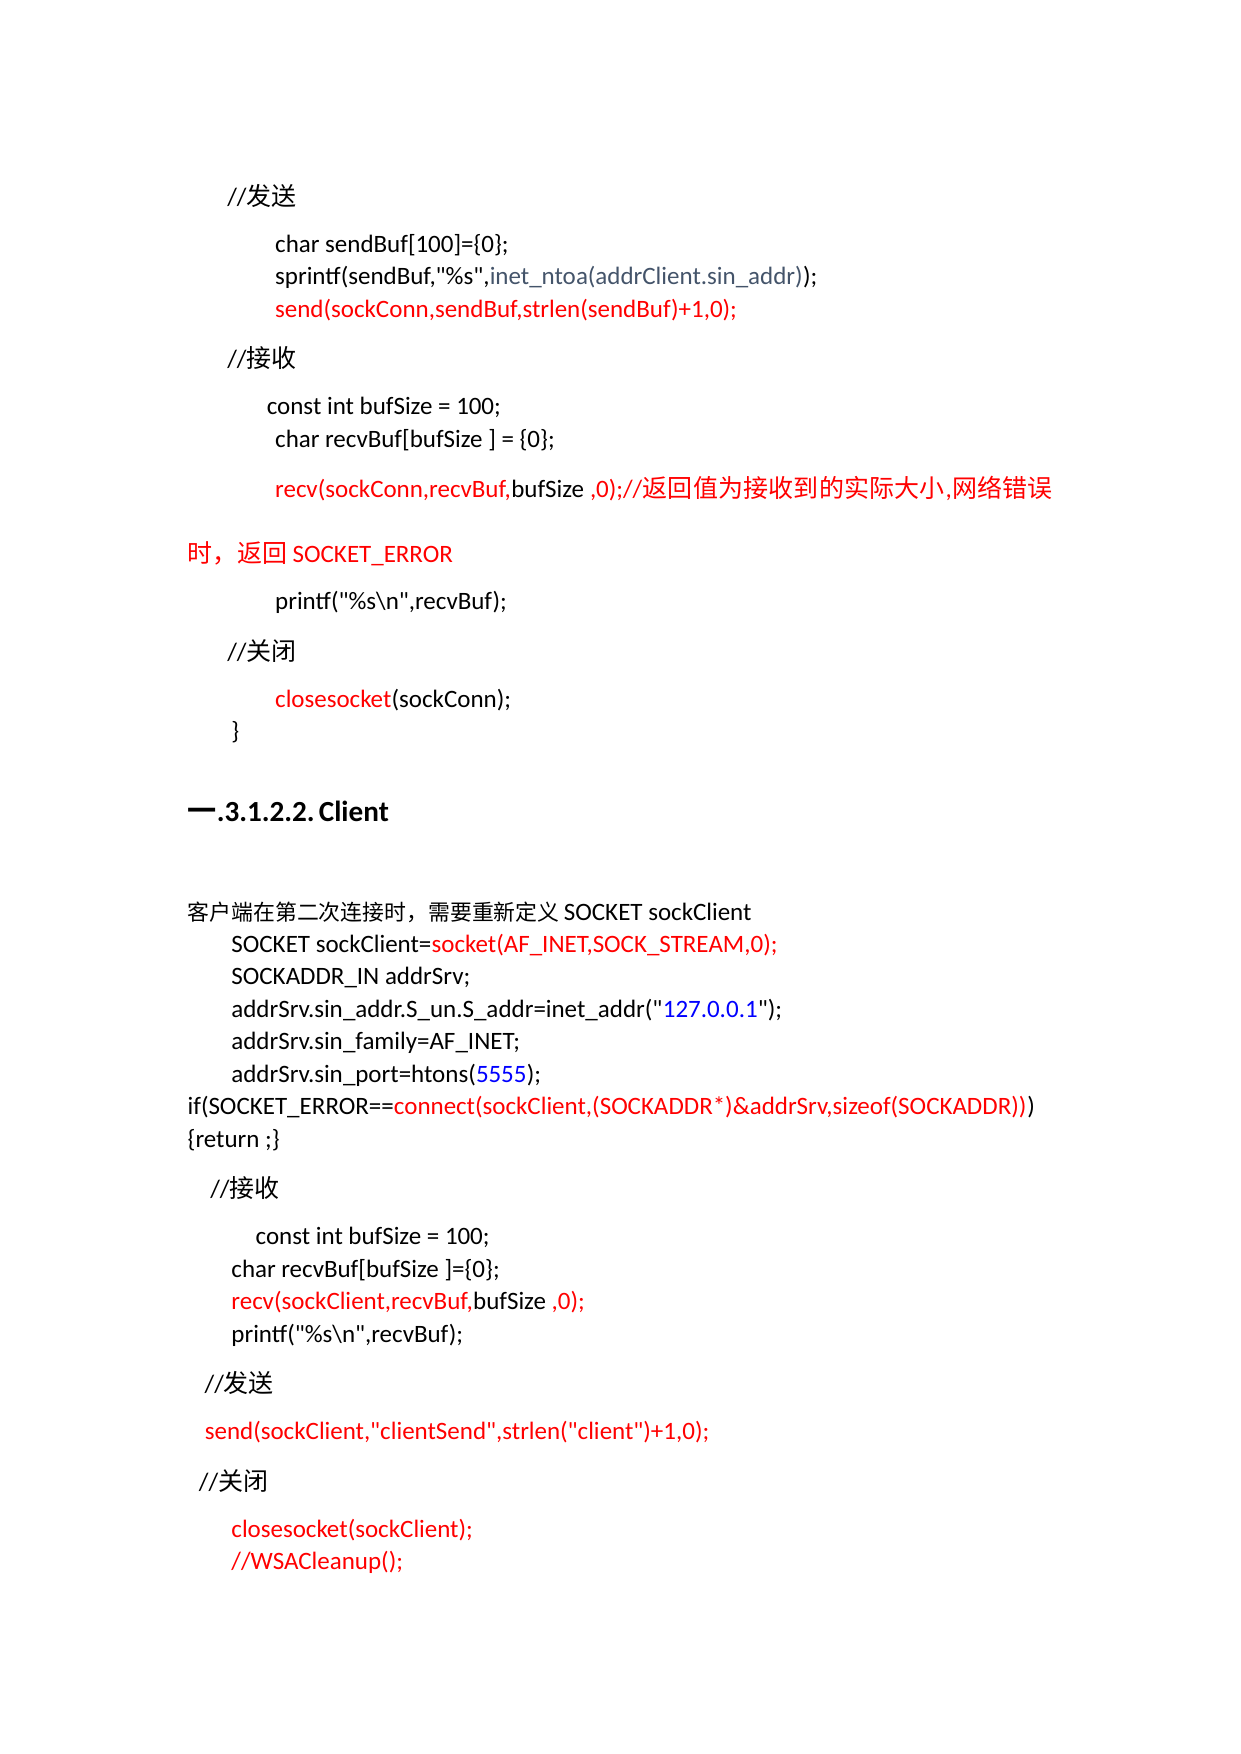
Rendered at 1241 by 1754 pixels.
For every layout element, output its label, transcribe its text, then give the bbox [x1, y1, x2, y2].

text recv(sockClient,recvBuf,bufSize ,0); [187, 1284, 1053, 1317]
text closesocket(sockConn); [187, 682, 1053, 714]
text //关闭 [187, 617, 1053, 682]
text const int bufSize = 100; [187, 1219, 1053, 1252]
text //发送 [187, 1349, 1053, 1414]
text //关闭 [187, 1447, 1053, 1512]
text addrSrv.sin_addr.S_un.S_addr=inet_addr("127.0.0.1"); [187, 992, 1053, 1024]
text {return ;} [187, 1122, 1053, 1154]
text const int bufSize = 100; [187, 389, 1053, 422]
text addrSrv.sin_family=AF_INET; [187, 1024, 1053, 1057]
text printf("%s\n",recvBuf); [187, 1317, 1053, 1349]
text char recvBuf[bufSize ]={0}; [187, 1252, 1053, 1284]
text addrSrv.sin_port=htons(5555); [187, 1057, 1053, 1089]
text if(SOCKET_ERROR==connect(sockClient,(SOCKADDR*)&addrSrv,sizeof(SOCKADDR))) [187, 1089, 1053, 1122]
text //接收 [187, 1154, 1053, 1219]
text SOCKET sockClient=socket(AF_INET,SOCK_STREAM,0); [187, 927, 1053, 959]
text //接收 [187, 324, 1053, 389]
text //WSACleanup(); [187, 1544, 1053, 1577]
text closesocket(sockClient); [187, 1512, 1053, 1544]
text printf("%s\n",recvBuf); [187, 584, 1053, 617]
text } [187, 714, 1053, 747]
text SOCKADDR_IN addrSrv; [187, 959, 1053, 992]
text char recvBuf[bufSize ] = {0}; [187, 422, 1053, 454]
text recv(sockConn,recvBuf,bufSize ,0);//返回值为接收到的实际大小,网络错误时，返回SOCKET_ERROR [187, 454, 1053, 584]
text //发送 [187, 162, 1053, 227]
subtitle Client [187, 776, 1053, 841]
text char sendBuf[100]={0}; [187, 227, 1053, 259]
text 客户端在第二次连接时，需要重新定义SOCKET sockClient [187, 894, 1053, 927]
text send(sockClient,"clientSend",strlen("client")+1,0); [187, 1414, 1053, 1447]
text sprintf(sendBuf,"%s",inet_ntoa(addrClient.sin_addr)); [187, 259, 1053, 292]
text send(sockConn,sendBuf,strlen(sendBuf)+1,0); [187, 292, 1053, 324]
